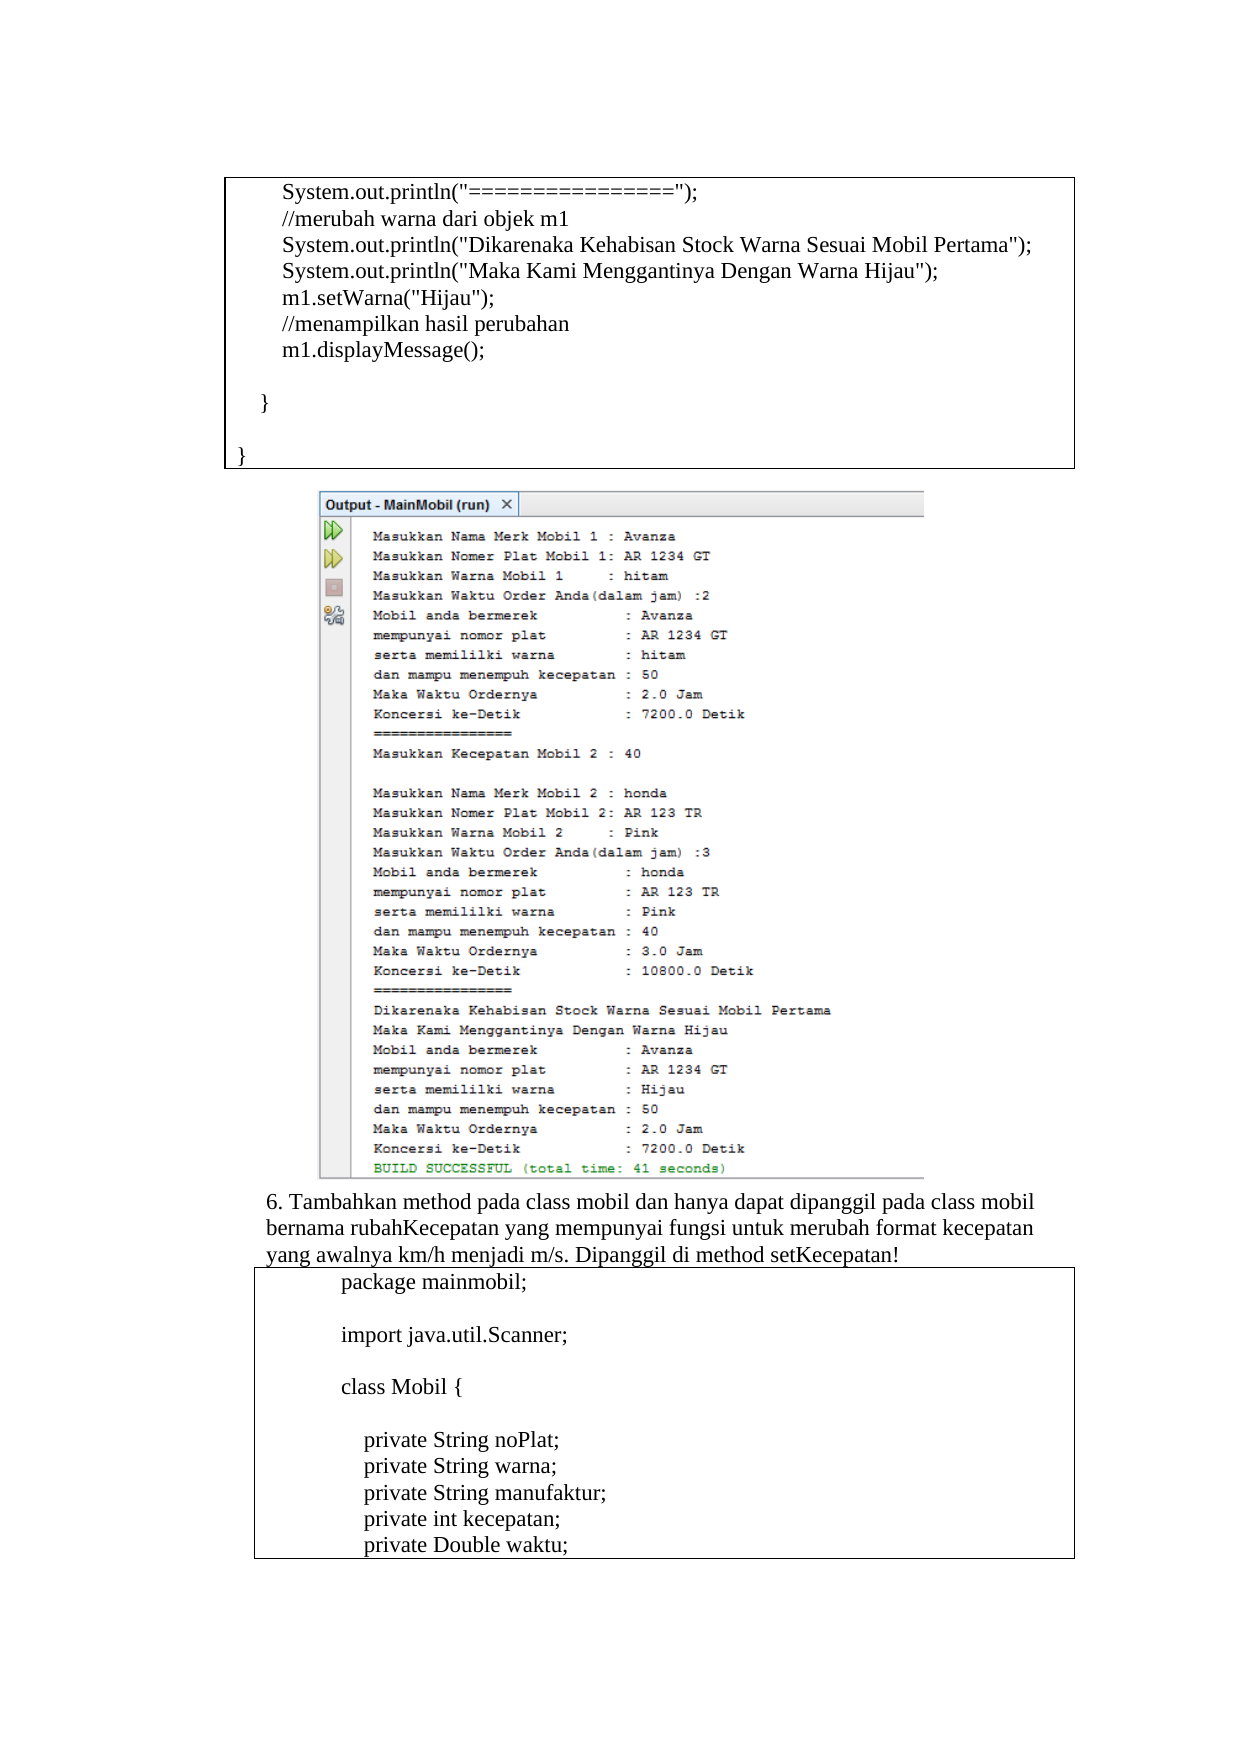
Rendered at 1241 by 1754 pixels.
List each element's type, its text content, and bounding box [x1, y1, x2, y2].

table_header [226, 178, 1074, 468]
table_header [255, 1268, 1074, 1558]
list 6. Tambahkan method pada class mobil dan hanya dapat dipanggil pada class mobil bernama rubahKecepatan yang mempunyai fungsi untuk merubah format kecepatan yang awalnya km/h menjadi m/s. Dipanggil di method setKecepatan! [266, 1188, 1063, 1267]
picture [317, 490, 924, 1180]
